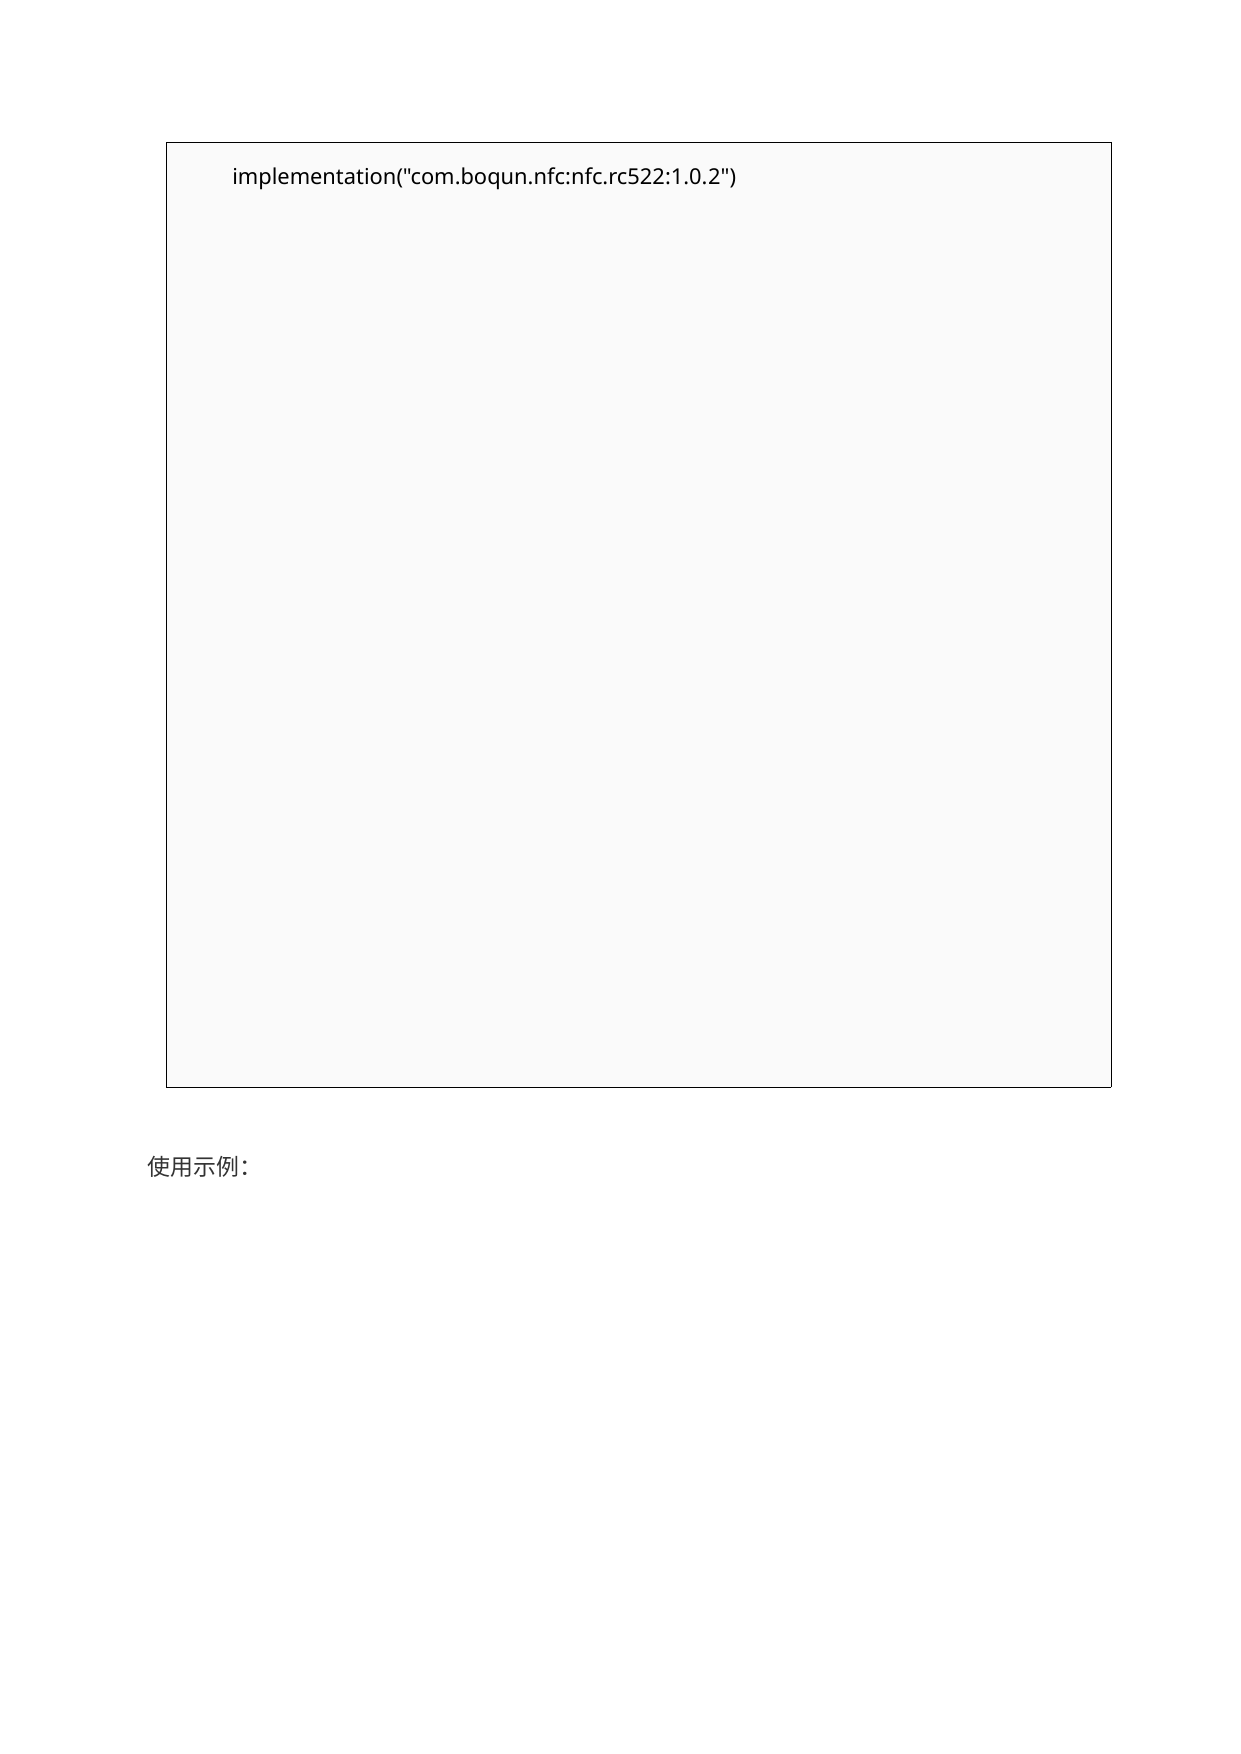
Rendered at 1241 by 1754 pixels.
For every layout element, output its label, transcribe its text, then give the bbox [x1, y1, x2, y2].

text 使用示例： [148, 1149, 1093, 1182]
